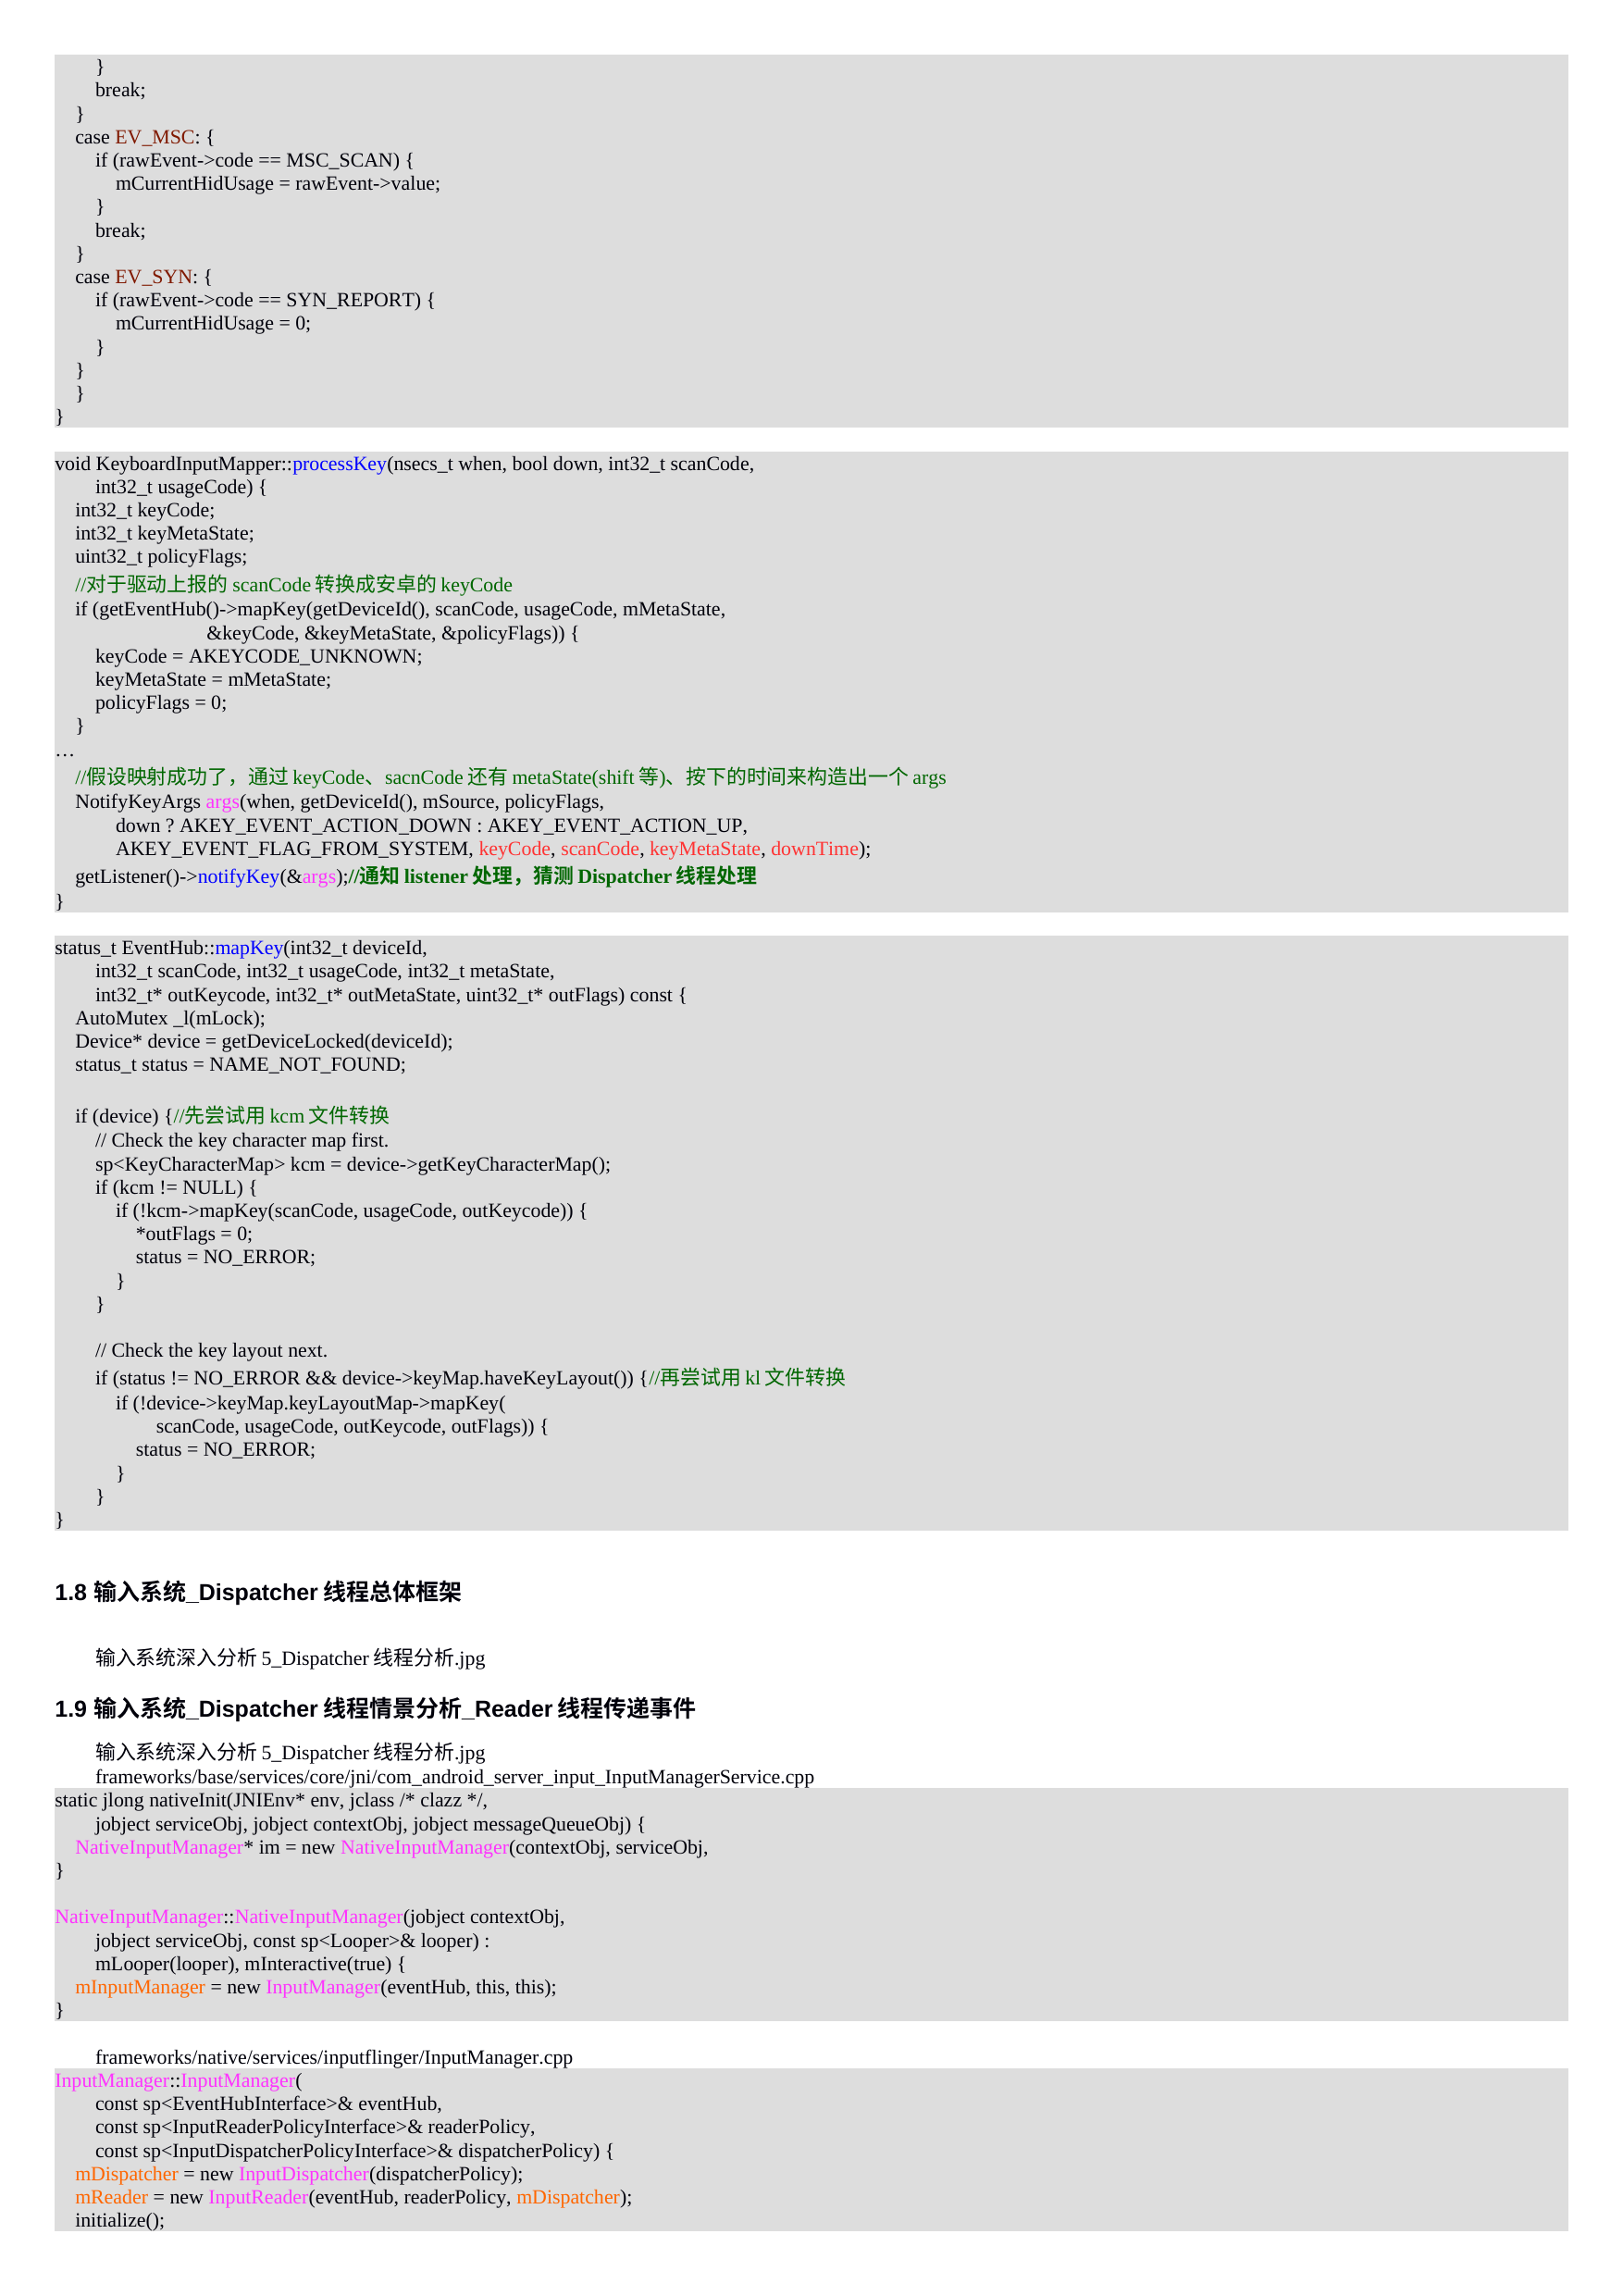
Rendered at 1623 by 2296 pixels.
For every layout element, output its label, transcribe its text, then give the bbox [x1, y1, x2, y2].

text } [55, 55, 1568, 78]
text if (rawEvent->code == MSC_SCAN) { [55, 148, 1568, 171]
text } [55, 1484, 1568, 1508]
subtitle 1.8 输入系统_Dispatcher线程总体框架 [55, 1573, 1568, 1607]
subtitle 1.9 输入系统_Dispatcher线程情景分析_Reader线程传递事件 [55, 1691, 1568, 1724]
text } [55, 381, 1568, 404]
text mCurrentHidUsage = rawEvent->value; [55, 171, 1568, 194]
text } [55, 1269, 1568, 1292]
text int32_t keyMetaState; [55, 521, 1568, 544]
text if (!kcm->mapKey(scanCode, usageCode, outKeycode)) { [55, 1198, 1568, 1222]
text } [55, 404, 1568, 428]
text jobject serviceObj, jobject contextObj, jobject messageQueueObj) { [55, 1812, 1568, 1835]
text mInputManager = new InputManager(eventHub, this, this); [55, 1975, 1568, 1998]
text jobject serviceObj, const sp<Looper>& looper) : [55, 1929, 1568, 1952]
text 输入系统深入分析5_Dispatcher线程分析.jpg [55, 1736, 1568, 1765]
text status = NO_ERROR; [55, 1437, 1568, 1461]
text } [55, 1858, 1568, 1881]
text int32_t scanCode, int32_t usageCode, int32_t metaState, [55, 959, 1568, 983]
text // Check the key character map first. [55, 1128, 1568, 1151]
text down ? AKEY_EVENT_ACTION_DOWN : AKEY_EVENT_ACTION_UP, [55, 813, 1568, 837]
text NativeInputManager* im = new NativeInputManager(contextObj, serviceObj, [55, 1835, 1568, 1858]
text if (!device->keyMap.keyLayoutMap->mapKey( [55, 1391, 1568, 1414]
text } [55, 1461, 1568, 1484]
text static jlong nativeInit(JNIEnv* env, jclass /* clazz */, [55, 1788, 1568, 1812]
text InputManager::InputManager( [55, 2068, 1568, 2091]
text //对于驱动上报的 scanCode转换成安卓的keyCode [55, 568, 1568, 597]
text AKEY_EVENT_FLAG_FROM_SYSTEM, keyCode, scanCode, keyMetaState, downTime); [55, 837, 1568, 860]
text } [55, 358, 1568, 381]
text &keyCode, &keyMetaState, &policyFlags)) { [55, 621, 1568, 644]
text case EV_SYN: { [55, 265, 1568, 288]
text } [55, 1508, 1568, 1531]
text break; [55, 218, 1568, 242]
text int32_t* outKeycode, int32_t* outMetaState, uint32_t* outFlags) const { [55, 983, 1568, 1006]
text keyMetaState = mMetaState; [55, 667, 1568, 690]
text keyCode = AKEYCODE_UNKNOWN; [55, 644, 1568, 667]
text if (rawEvent->code == SYN_REPORT) { [55, 288, 1568, 311]
text policyFlags = 0; [55, 690, 1568, 714]
text } [55, 889, 1568, 912]
text uint32_t policyFlags; [55, 544, 1568, 568]
text status_t status = NAME_NOT_FOUND; [55, 1052, 1568, 1075]
text } [55, 1292, 1568, 1315]
text sp<KeyCharacterMap> kcm = device->getKeyCharacterMap(); [55, 1151, 1568, 1175]
text const sp<InputReaderPolicyInterface>& readerPolicy, [55, 2115, 1568, 2139]
text int32_t usageCode) { [55, 475, 1568, 498]
text 输入系统深入分析5_Dispatcher线程分析.jpg [55, 1642, 1568, 1671]
text } [55, 194, 1568, 218]
text } [55, 335, 1568, 358]
text if (status != NO_ERROR && device->keyMap.haveKeyLayout()) {//再尝试用kl文件转换 [55, 1361, 1568, 1391]
text Device* device = getDeviceLocked(deviceId); [55, 1029, 1568, 1052]
text AutoMutex _l(mLock); [55, 1006, 1568, 1029]
text mCurrentHidUsage = 0; [55, 311, 1568, 335]
text status = NO_ERROR; [55, 1245, 1568, 1269]
text const sp<EventHubInterface>& eventHub, [55, 2091, 1568, 2115]
text mLooper(looper), mInteractive(true) { [55, 1952, 1568, 1975]
text initialize(); [55, 2208, 1568, 2231]
text } [55, 714, 1568, 738]
text NotifyKeyArgs args(when, getDeviceId(), mSource, policyFlags, [55, 789, 1568, 813]
text frameworks/native/services/inputflinger/InputManager.cpp [55, 2045, 1568, 2068]
text … [55, 738, 1568, 761]
text } [55, 242, 1568, 265]
text frameworks/base/services/core/jni/com_android_server_input_InputManagerService.cpp [55, 1765, 1568, 1788]
text case EV_MSC: { [55, 125, 1568, 148]
text scanCode, usageCode, outKeycode, outFlags)) { [55, 1414, 1568, 1437]
text } [55, 101, 1568, 125]
text int32_t keyCode; [55, 498, 1568, 521]
text NativeInputManager::NativeInputManager(jobject contextObj, [55, 1905, 1568, 1929]
text getListener()->notifyKey(&args);//通知listener处理，猜测Dispatcher线程处理 [55, 860, 1568, 889]
text const sp<InputDispatcherPolicyInterface>& dispatcherPolicy) { [55, 2139, 1568, 2162]
text void KeyboardInputMapper::processKey(nsecs_t when, bool down, int32_t scanCode, [55, 452, 1568, 475]
text if (kcm != NULL) { [55, 1175, 1568, 1198]
text if (device) {//先尝试用kcm文件转换 [55, 1099, 1568, 1128]
text // Check the key layout next. [55, 1338, 1568, 1361]
text mReader = new InputReader(eventHub, readerPolicy, mDispatcher); [55, 2185, 1568, 2208]
text break; [55, 78, 1568, 101]
text mDispatcher = new InputDispatcher(dispatcherPolicy); [55, 2162, 1568, 2185]
text status_t EventHub::mapKey(int32_t deviceId, [55, 936, 1568, 959]
text //假设映射成功了，通过keyCode、sacnCode还有metaState(shift等)、按下的时间来构造出一个args [55, 761, 1568, 789]
text } [55, 1998, 1568, 2021]
text if (getEventHub()->mapKey(getDeviceId(), scanCode, usageCode, mMetaState, [55, 597, 1568, 621]
text *outFlags = 0; [55, 1222, 1568, 1245]
